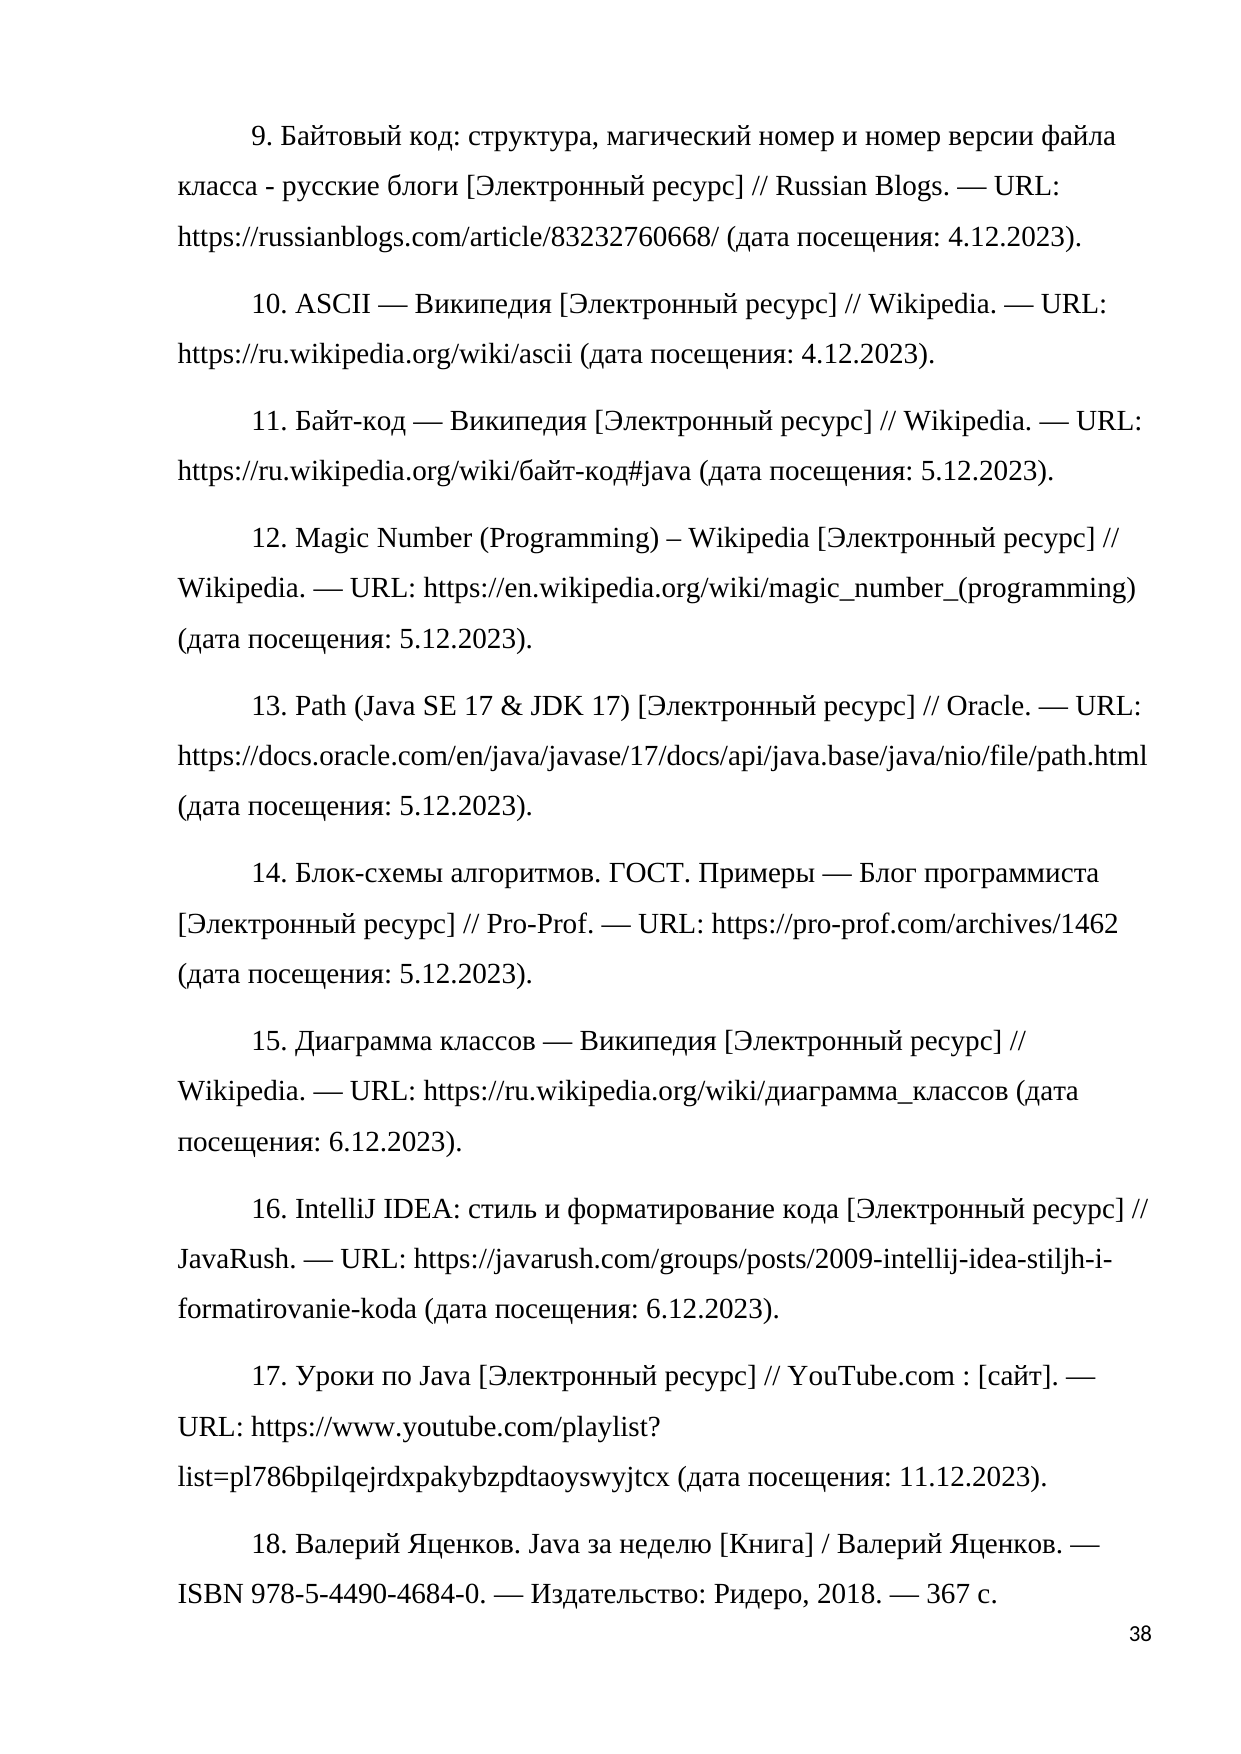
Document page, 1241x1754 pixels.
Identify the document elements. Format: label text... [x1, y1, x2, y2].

text 9. Байтовый код: структура, магический номер и номер версии файла класса - русские блоги [Электронный ресурс] // Russian Blogs. — URL: https://russianblogs.com/article/83232760668/ (дата посещения: 4.12.2023). [177, 118, 1152, 252]
text 11. Байт-код — Википедия [Электронный ресурс] // Wikipedia. — URL: https://ru.wikipedia.org/wiki/байт-код#java (дата посещения: 5.12.2023). [177, 403, 1152, 487]
text 18. Валерий Яценков. Java за неделю [Книга] / Валерий Яценков. — ISBN 978-5-4490-4684-0. — Издательство: Ридеро, 2018. — 367 с. [177, 1526, 1152, 1610]
text 16. IntelliJ IDEA: стиль и форматирование кода [Электронный ресурс] // JavaRush. — URL: https://javarush.com/groups/posts/2009-intellij-idea-stiljh-i-formatirovanie-koda (дата посещения: 6.12.2023). [177, 1191, 1152, 1325]
text 15. Диаграмма классов — Википедия [Электронный ресурс] // Wikipedia. — URL: https://ru.wikipedia.org/wiki/диаграмма_классов (дата посещения: 6.12.2023). [177, 1023, 1152, 1157]
text 12. Magic Number (Programming) – Wikipedia [Электронный ресурс] // Wikipedia. — URL: https://en.wikipedia.org/wiki/magic_number_(programming) (дата посещения: 5.12.2023). [177, 520, 1152, 654]
text 17. Уроки по Java [Электронный ресурс] // YouTube.com : [сайт]. — URL: https://www.youtube.com/playlist?list=pl786bpilqejrdxpakybzpdtaoyswyjtcx (дата посещения: 11.12.2023). [177, 1358, 1152, 1492]
text 13. Path (Java SE 17 & JDK 17) [Электронный ресурс] // Oracle. — URL: https://docs.oracle.com/en/java/javase/17/docs/api/java.base/java/nio/file/path.html (дата посещения: 5.12.2023). [177, 688, 1152, 822]
text 10. ASCII — Википедия [Электронный ресурс] // Wikipedia. — URL: https://ru.wikipedia.org/wiki/ascii (дата посещения: 4.12.2023). [177, 286, 1152, 369]
text 14. Блок-схемы алгоритмов. ГОСТ. Примеры — Блог программиста [Электронный ресурс] // Pro-Prof. — URL: https://pro-prof.com/archives/1462 (дата посещения: 5.12.2023). [177, 856, 1152, 990]
